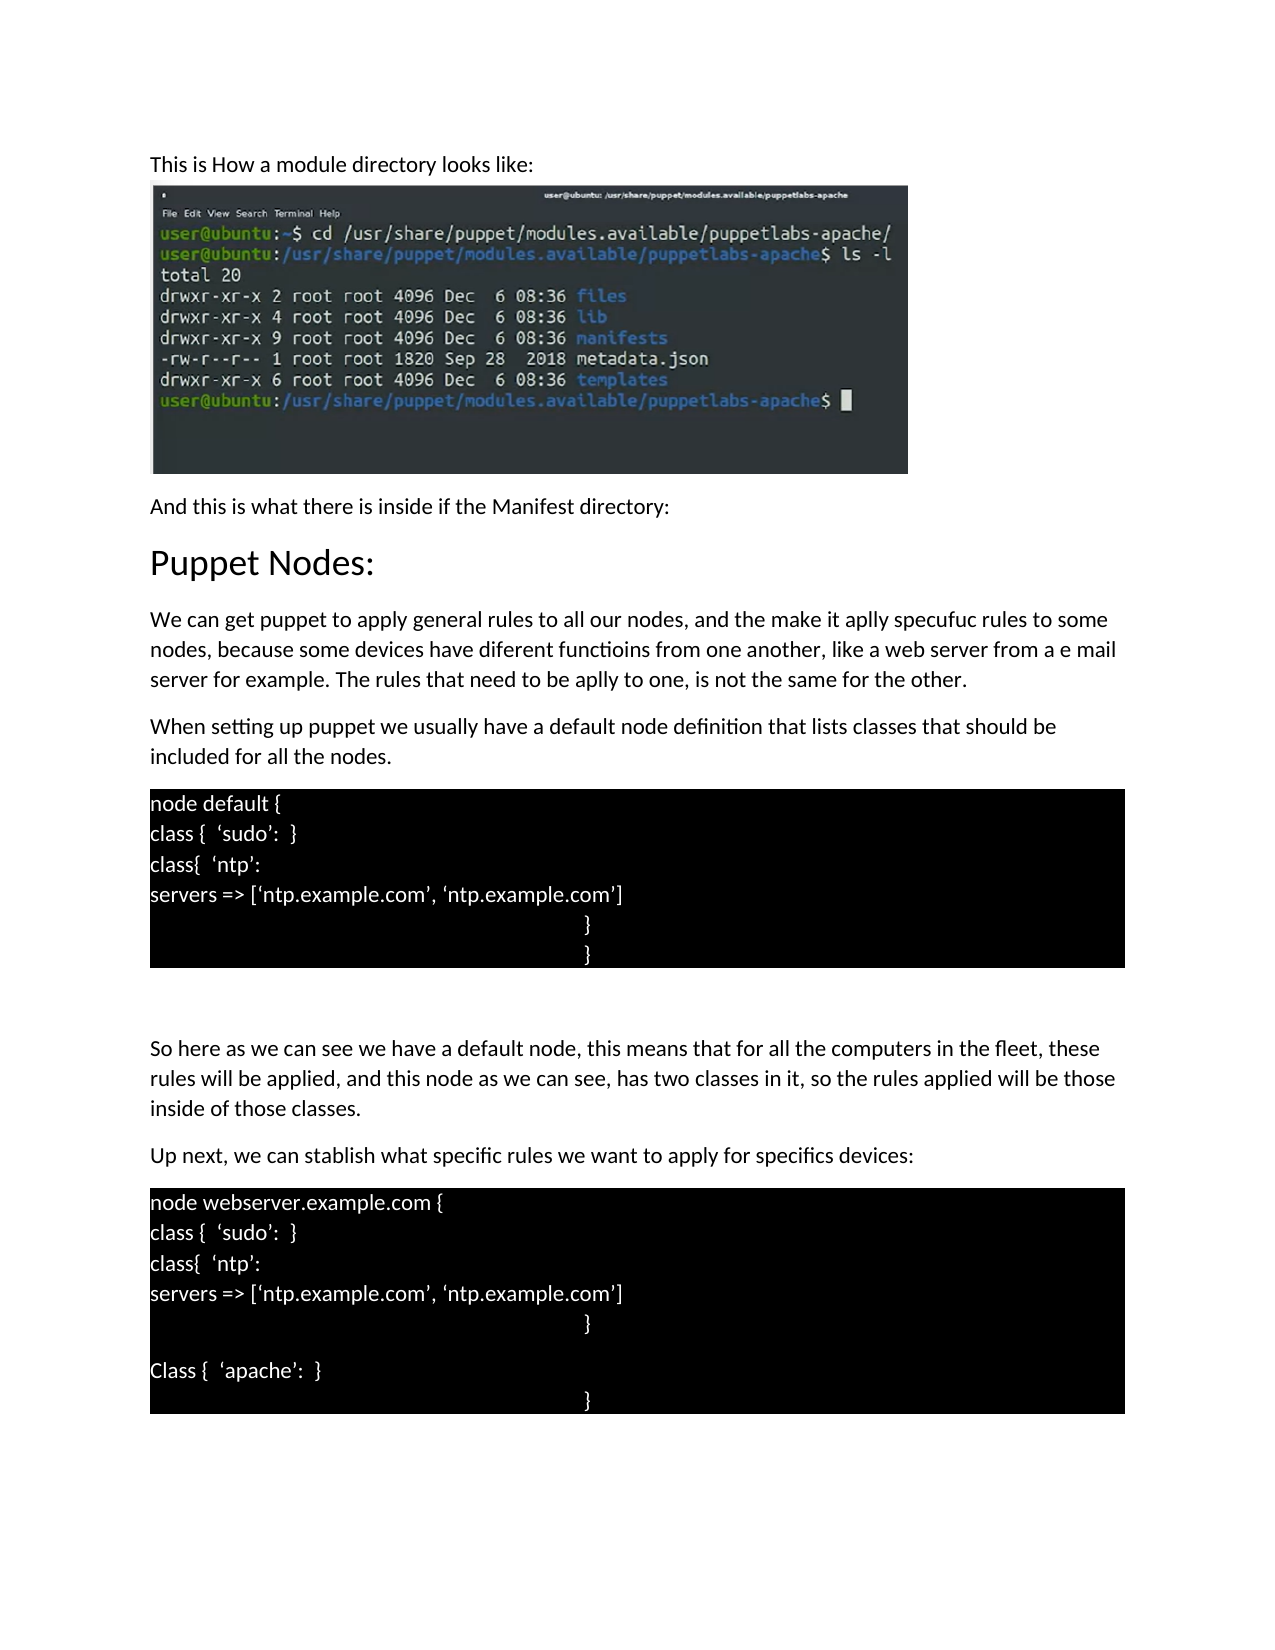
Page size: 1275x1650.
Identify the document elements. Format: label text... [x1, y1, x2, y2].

text When setting up puppet we usually have a default node definition that lists classes that should be included for all the nodes. [150, 712, 1125, 771]
text Class { ‘apache’: } } [150, 1356, 1125, 1414]
text Up next, we can stablish what specific rules we want to apply for specifics devices: [150, 1141, 1125, 1169]
text node webserver.example.com { class { ‘sudo’: } class{ ‘ntp’: servers => [‘ntp.example.com’, ‘ntp.example.com’] } [150, 1188, 1125, 1337]
text So here as we can see we have a default node, this means that for all the computers in the fleet, these rules will be applied, and this node as we can see, has two classes in it, so the rules applied will be those inside of those classes. [150, 1034, 1125, 1123]
picture [150, 180, 908, 474]
text Puppet Nodes: [150, 539, 1125, 585]
text We can get puppet to apply general rules to all our nodes, and the make it aplly specufuc rules to some nodes, because some devices have diferent functioins from one another, like a web server from a e mail server for example. The rules that need to be aplly to one, is not the same for the other. [150, 605, 1125, 693]
text node default { class { ‘sudo’: } class{ ‘ntp’: servers => [‘ntp.example.com’, ‘ntp.example.com’] } } [150, 789, 1125, 968]
text And this is what there is inside if the Manifest directory: [150, 492, 1125, 520]
